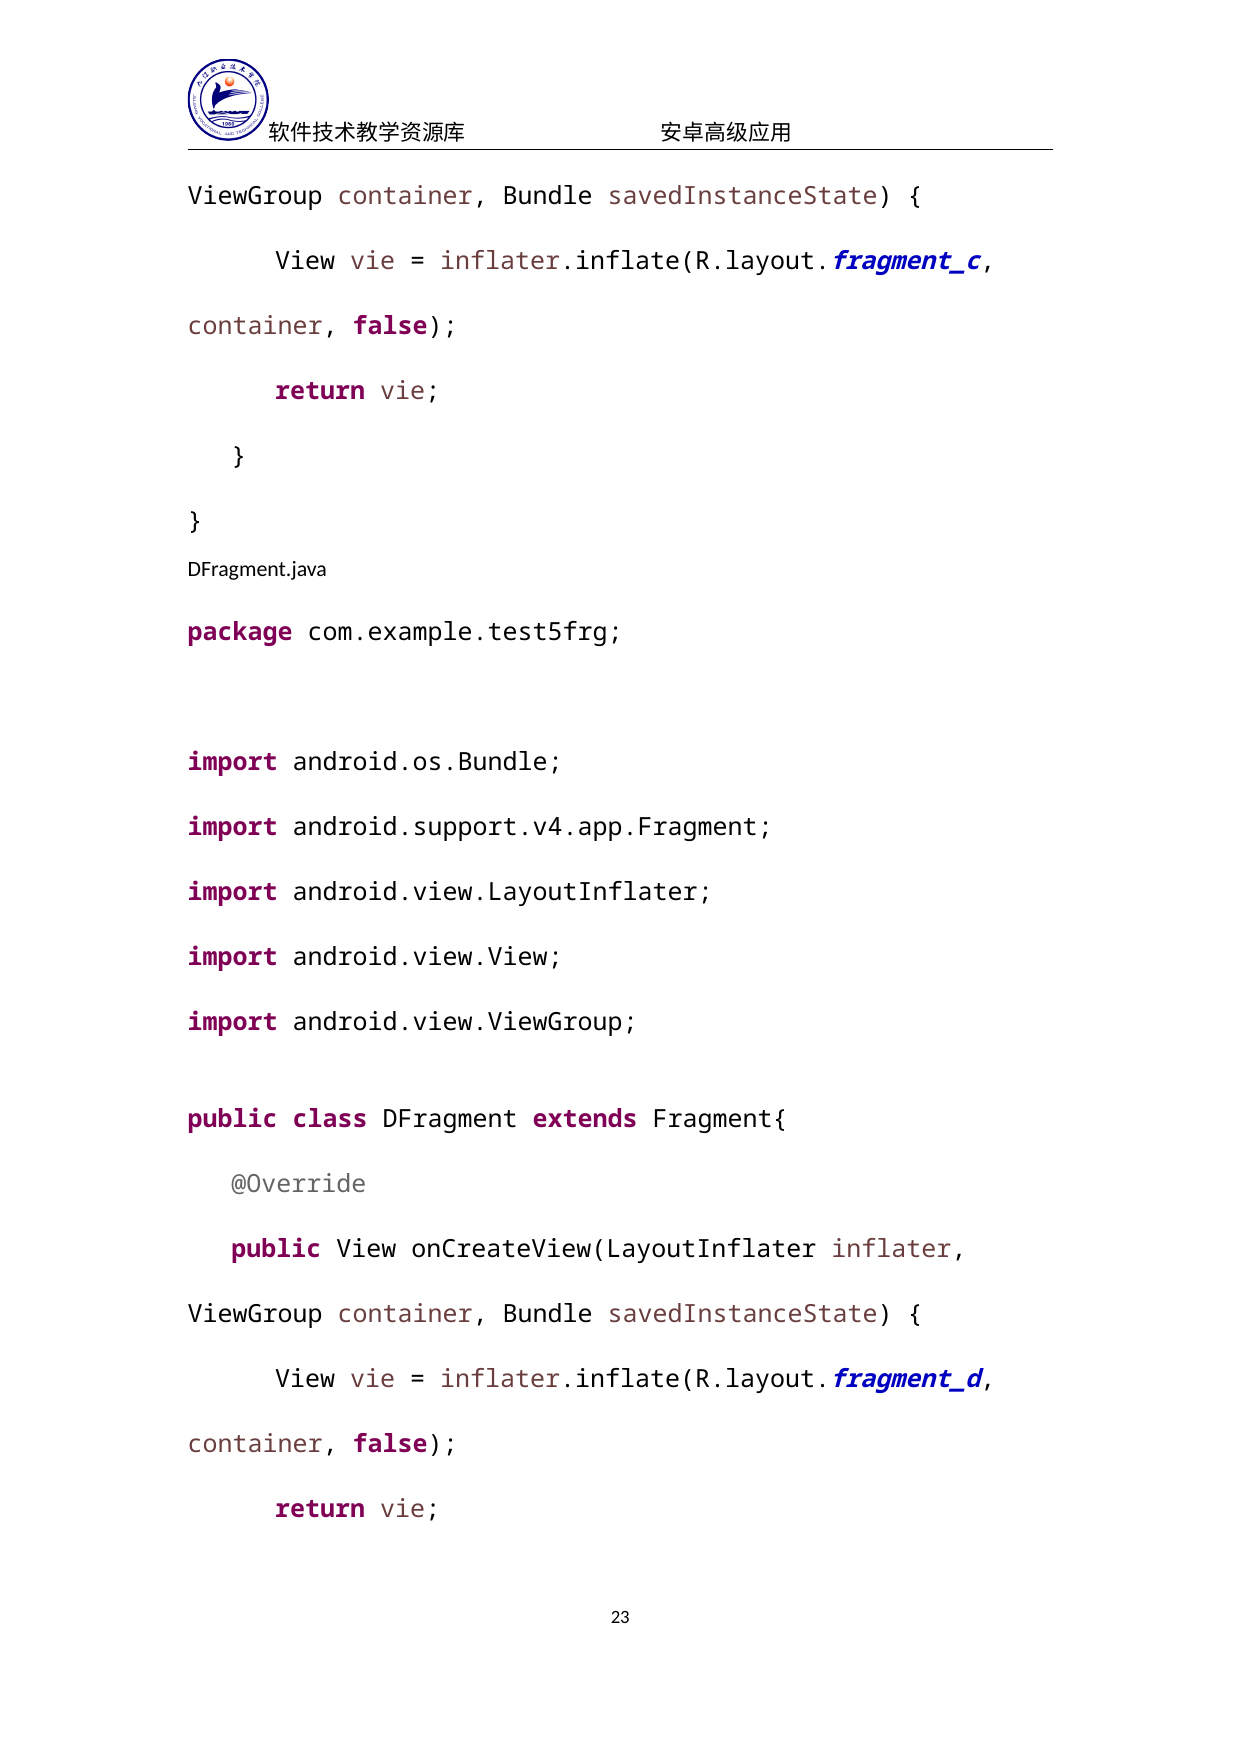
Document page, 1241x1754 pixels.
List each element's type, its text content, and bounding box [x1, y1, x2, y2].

text return vie; [187, 357, 1053, 422]
text import android.view.LayoutInflater; [187, 858, 1053, 923]
text return vie; [187, 1475, 1053, 1540]
text public class DFragment extends Fragment{ [187, 1085, 1053, 1150]
picture [187, 59, 269, 141]
text @Override [187, 1150, 1053, 1215]
text } [187, 422, 1053, 487]
text View vie = inflater.inflate(R.layout.fragment_c, container, false); [187, 227, 1053, 357]
text public View onCreateView(LayoutInflater inflater, ViewGroup container, Bundle savedInstanceState) { [187, 162, 1053, 227]
text import android.view.ViewGroup; [187, 988, 1053, 1053]
text import android.view.View; [187, 923, 1053, 988]
text package com.example.test5frg; [187, 598, 1053, 663]
text View vie = inflater.inflate(R.layout.fragment_d, container, false); [187, 1345, 1053, 1475]
text } [187, 487, 1053, 552]
text DFragment.java [187, 552, 1053, 584]
text import android.os.Bundle; [187, 728, 1053, 793]
text import android.support.v4.app.Fragment; [187, 793, 1053, 858]
text public View onCreateView(LayoutInflater inflater, ViewGroup container, Bundle savedInstanceState) { [187, 1215, 1053, 1345]
